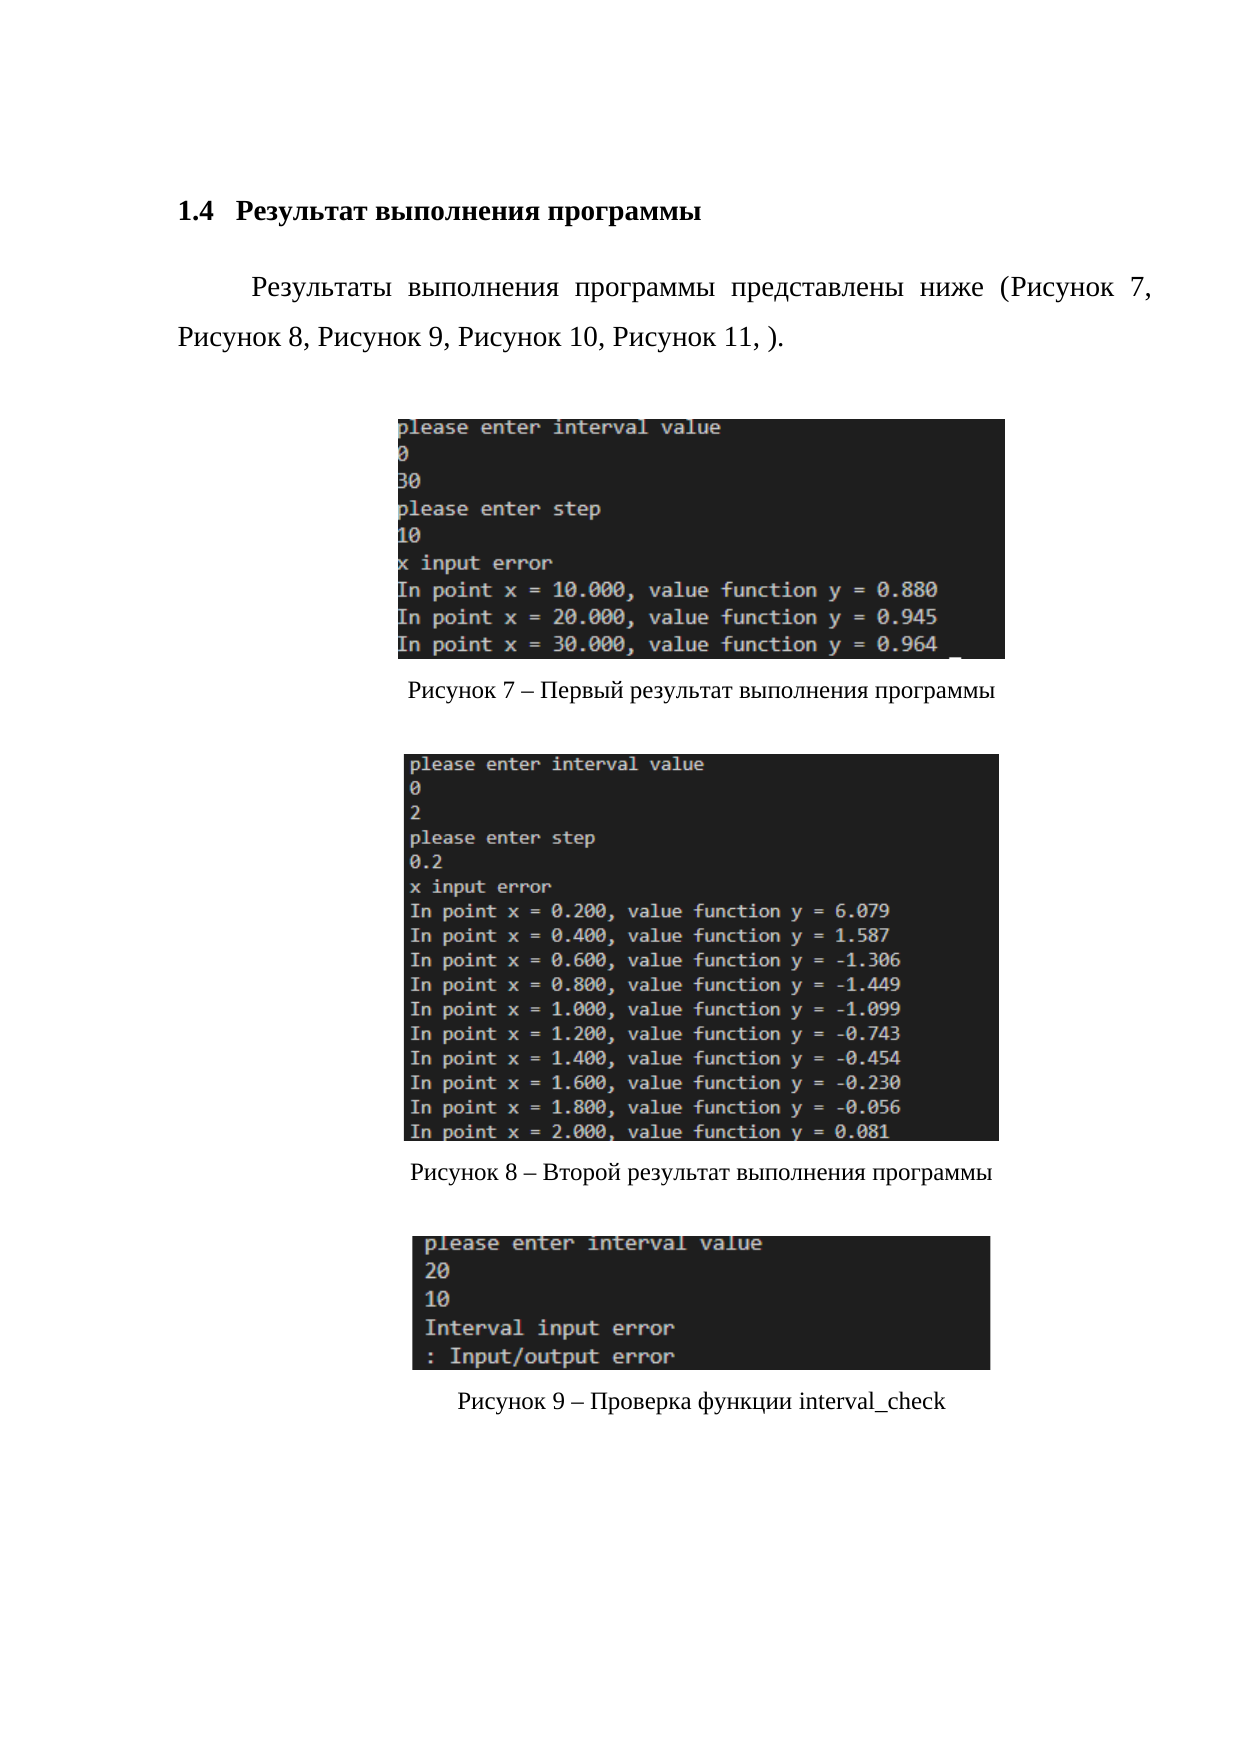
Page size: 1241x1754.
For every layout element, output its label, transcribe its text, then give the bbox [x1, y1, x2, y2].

text 1.4 Результат выполнения программы [177, 193, 1152, 227]
text Результаты выполнения программы представлены ниже (Рисунок 7, Рисунок 8, Рисунок 9, Рисунок 10, Рисунок 11, Рисунок 12). [177, 269, 1152, 353]
picture [398, 419, 1005, 659]
picture [403, 754, 999, 1141]
picture [412, 1236, 991, 1370]
